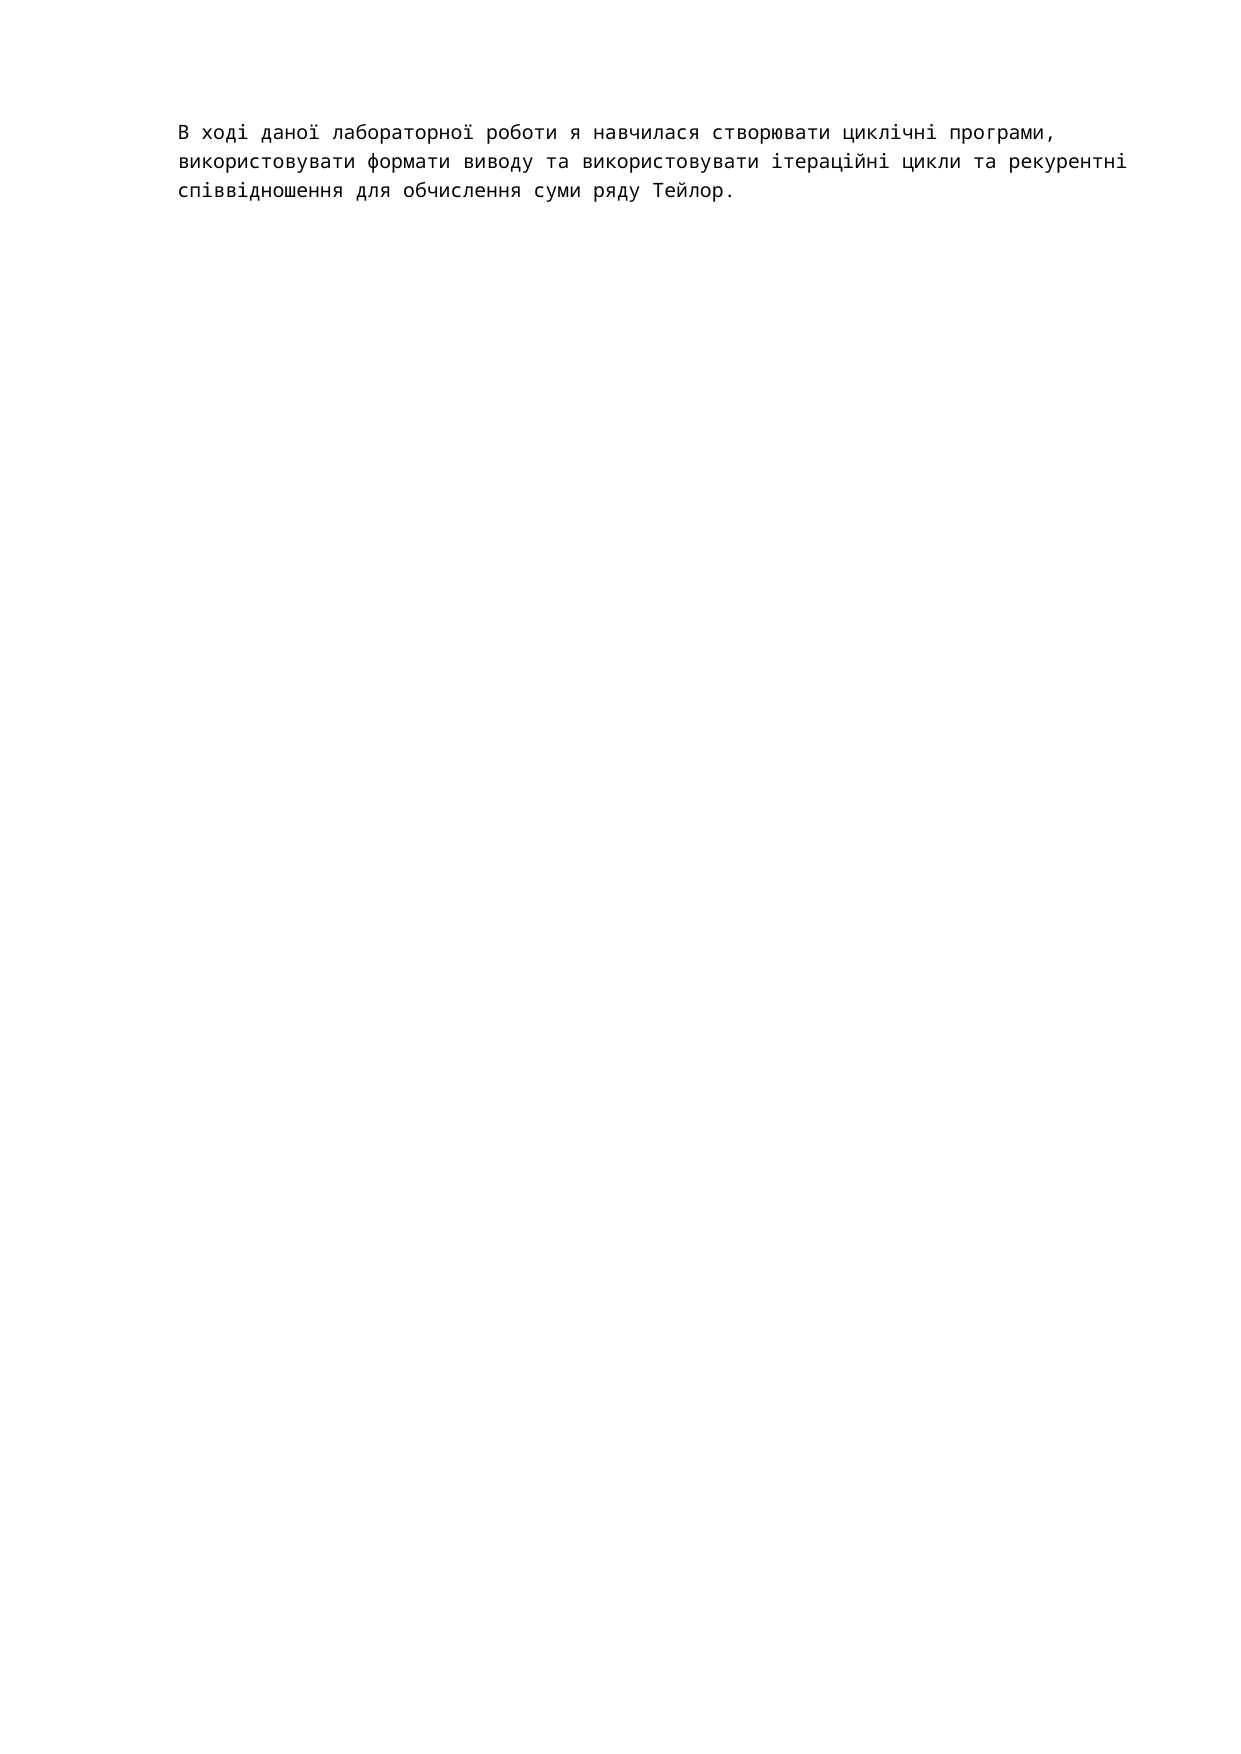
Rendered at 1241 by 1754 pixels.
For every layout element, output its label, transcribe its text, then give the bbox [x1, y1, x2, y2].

text В ході даної лабораторної роботи я навчилася створювати циклічні програми, використовувати формати виводу та використовувати ітераційні цикли та рекурентні співвідношення для обчислення суми ряду Тейлор. [177, 118, 1152, 203]
